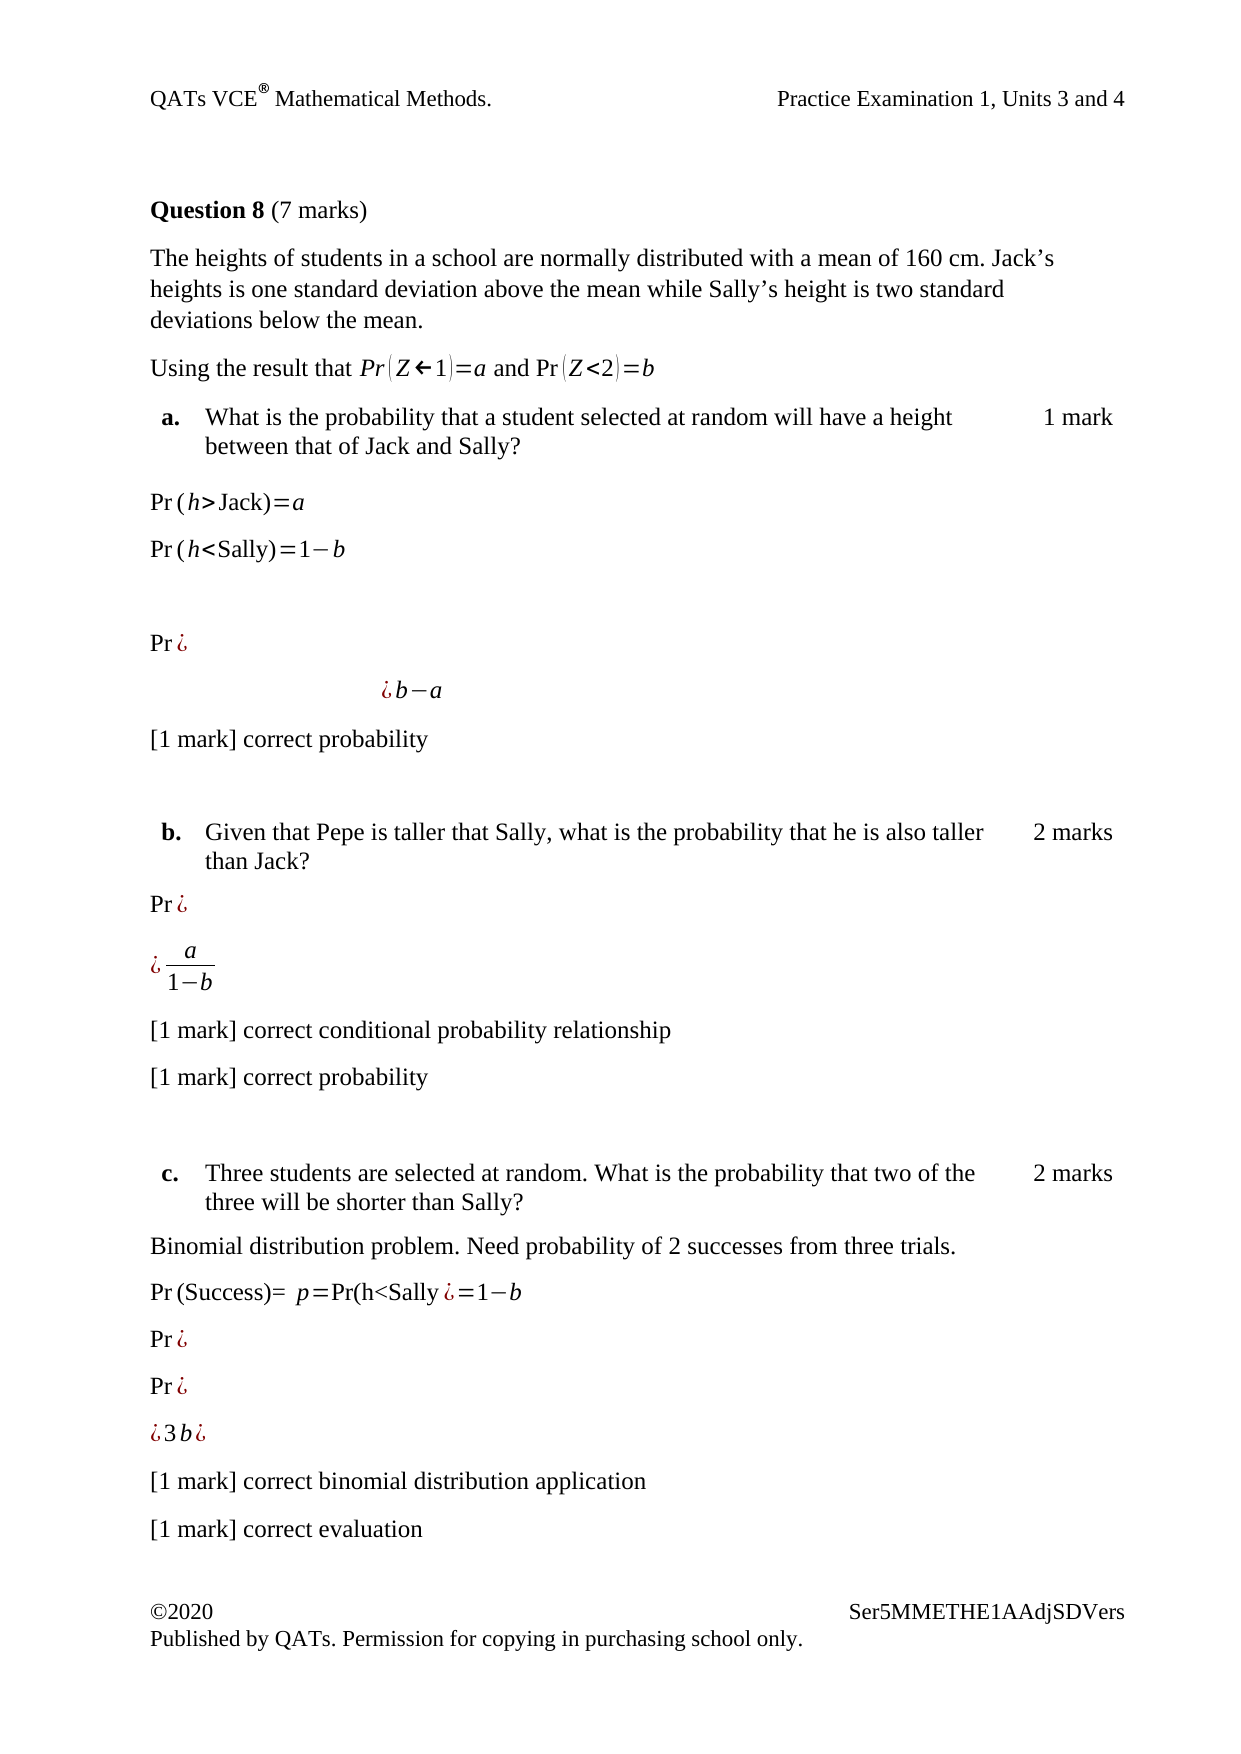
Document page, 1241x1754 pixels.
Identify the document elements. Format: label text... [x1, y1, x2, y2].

text [1 mark] correct binomial distribution application [150, 1466, 1090, 1495]
text Binomial distribution problem. Need probability of 2 successes from three trials. [150, 1231, 1090, 1259]
text [1 mark] correct conditional probability relationship [150, 1015, 1090, 1043]
table_header b. [150, 817, 194, 890]
table_header 2 marks [1021, 817, 1124, 890]
text The heights of students in a school are normally distributed with a mean of 160 cm. Jack’s heights is one standard deviation above the mean while Sally’s height is two standard deviations below the mean. [150, 243, 1090, 334]
table_header Three students are selected at random. What is the probability that two of the three will be shorter than Sally? [194, 1158, 1021, 1231]
text Using the result that and [150, 353, 1090, 383]
table_header 2 marks [1021, 1158, 1124, 1231]
table_header Given that Pepe is taller that Sally, what is the probability that he is also taller than Jack? [194, 817, 1021, 890]
text [1 mark] correct probability [150, 724, 1090, 753]
table_header What is the probability that a student selected at random will have a height between that of Jack and Sally? [194, 402, 1021, 488]
table_header 1 mark [1021, 402, 1124, 488]
table_header a. [150, 402, 194, 488]
table_header c. [150, 1158, 194, 1231]
text [1 mark] correct evaluation [150, 1514, 1090, 1542]
text [1 mark] correct probability [150, 1062, 1090, 1091]
text Question 8 (7 marks) [150, 195, 1090, 224]
